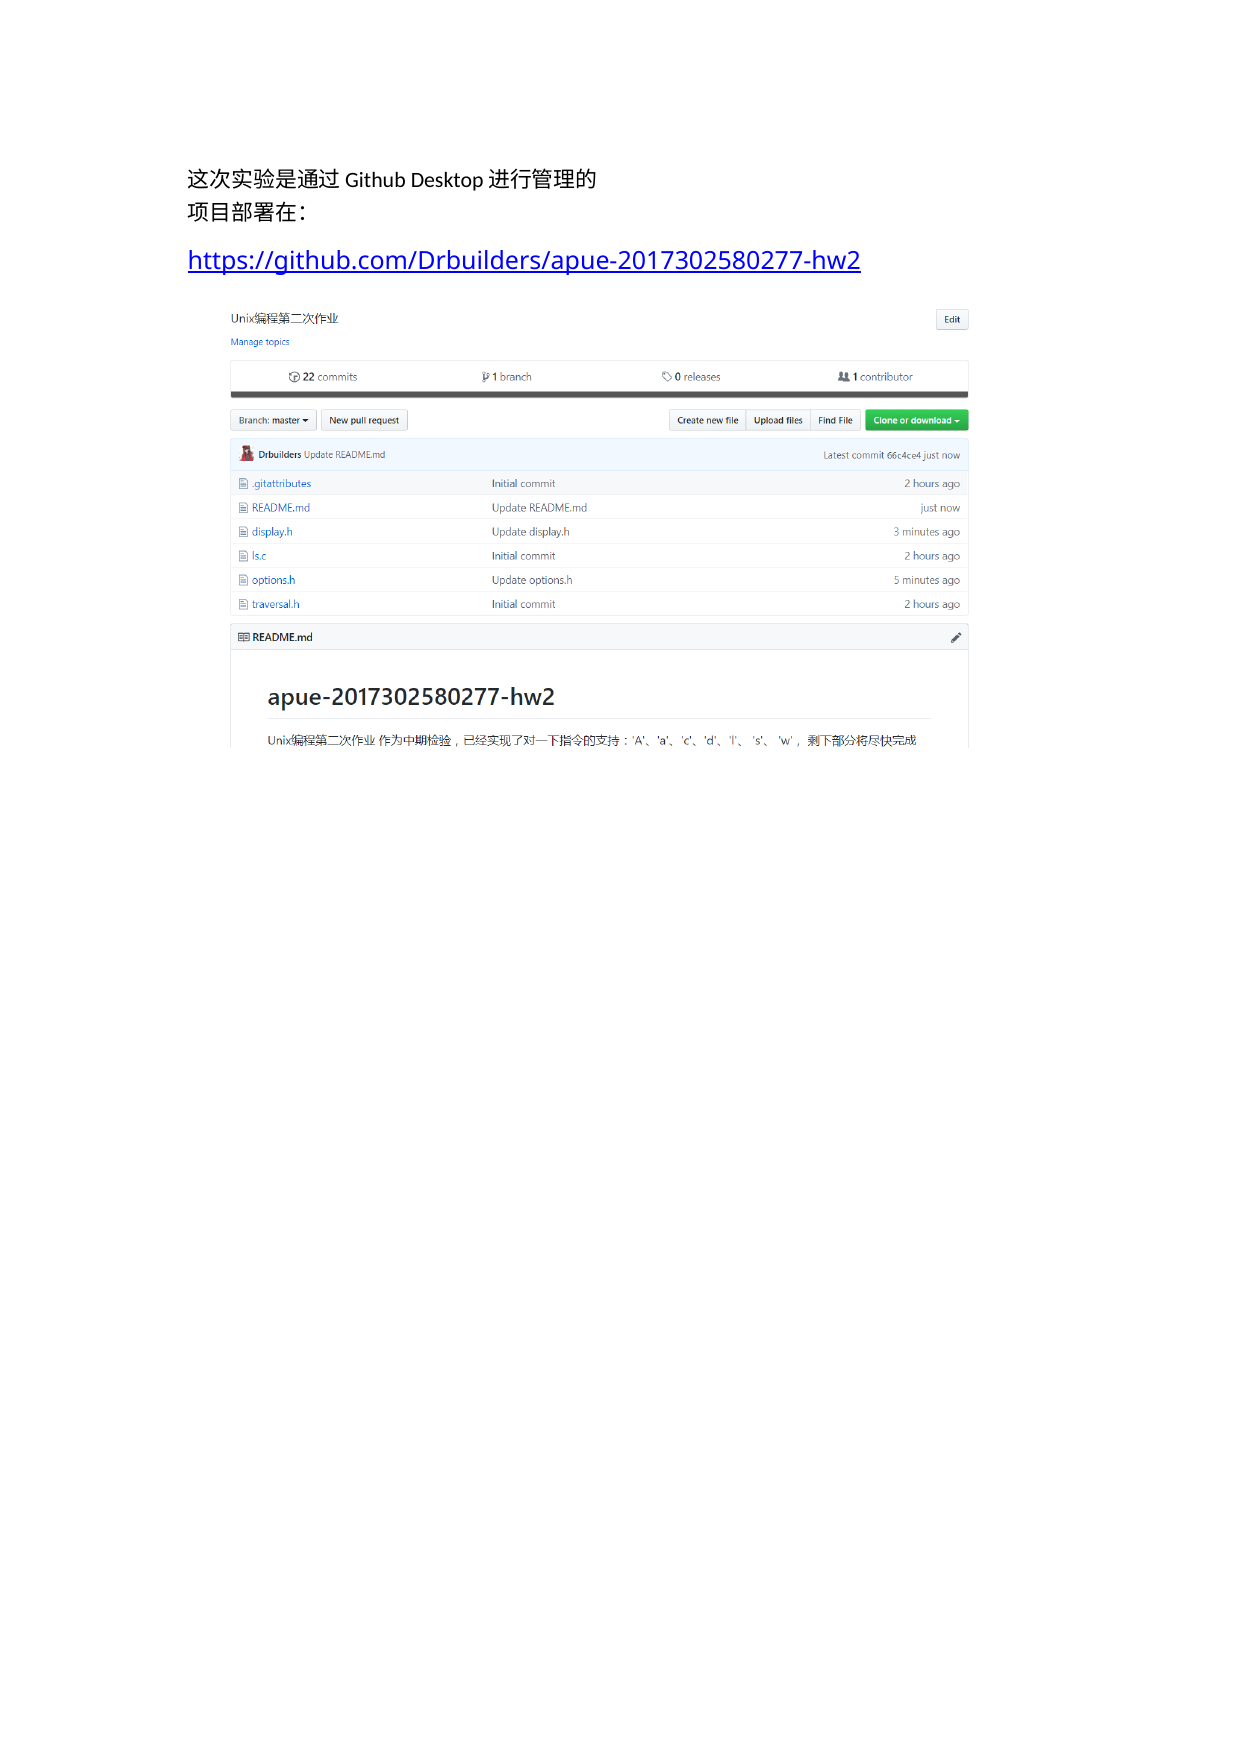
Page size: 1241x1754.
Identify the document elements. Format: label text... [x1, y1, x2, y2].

picture [187, 292, 1053, 748]
text 这次实验是通过Github Desktop进行管理的 [187, 162, 1053, 194]
text https://github.com/Drbuilders/apue-2017302580277-hw2 [187, 227, 1053, 292]
text 项目部署在： [187, 194, 1053, 227]
